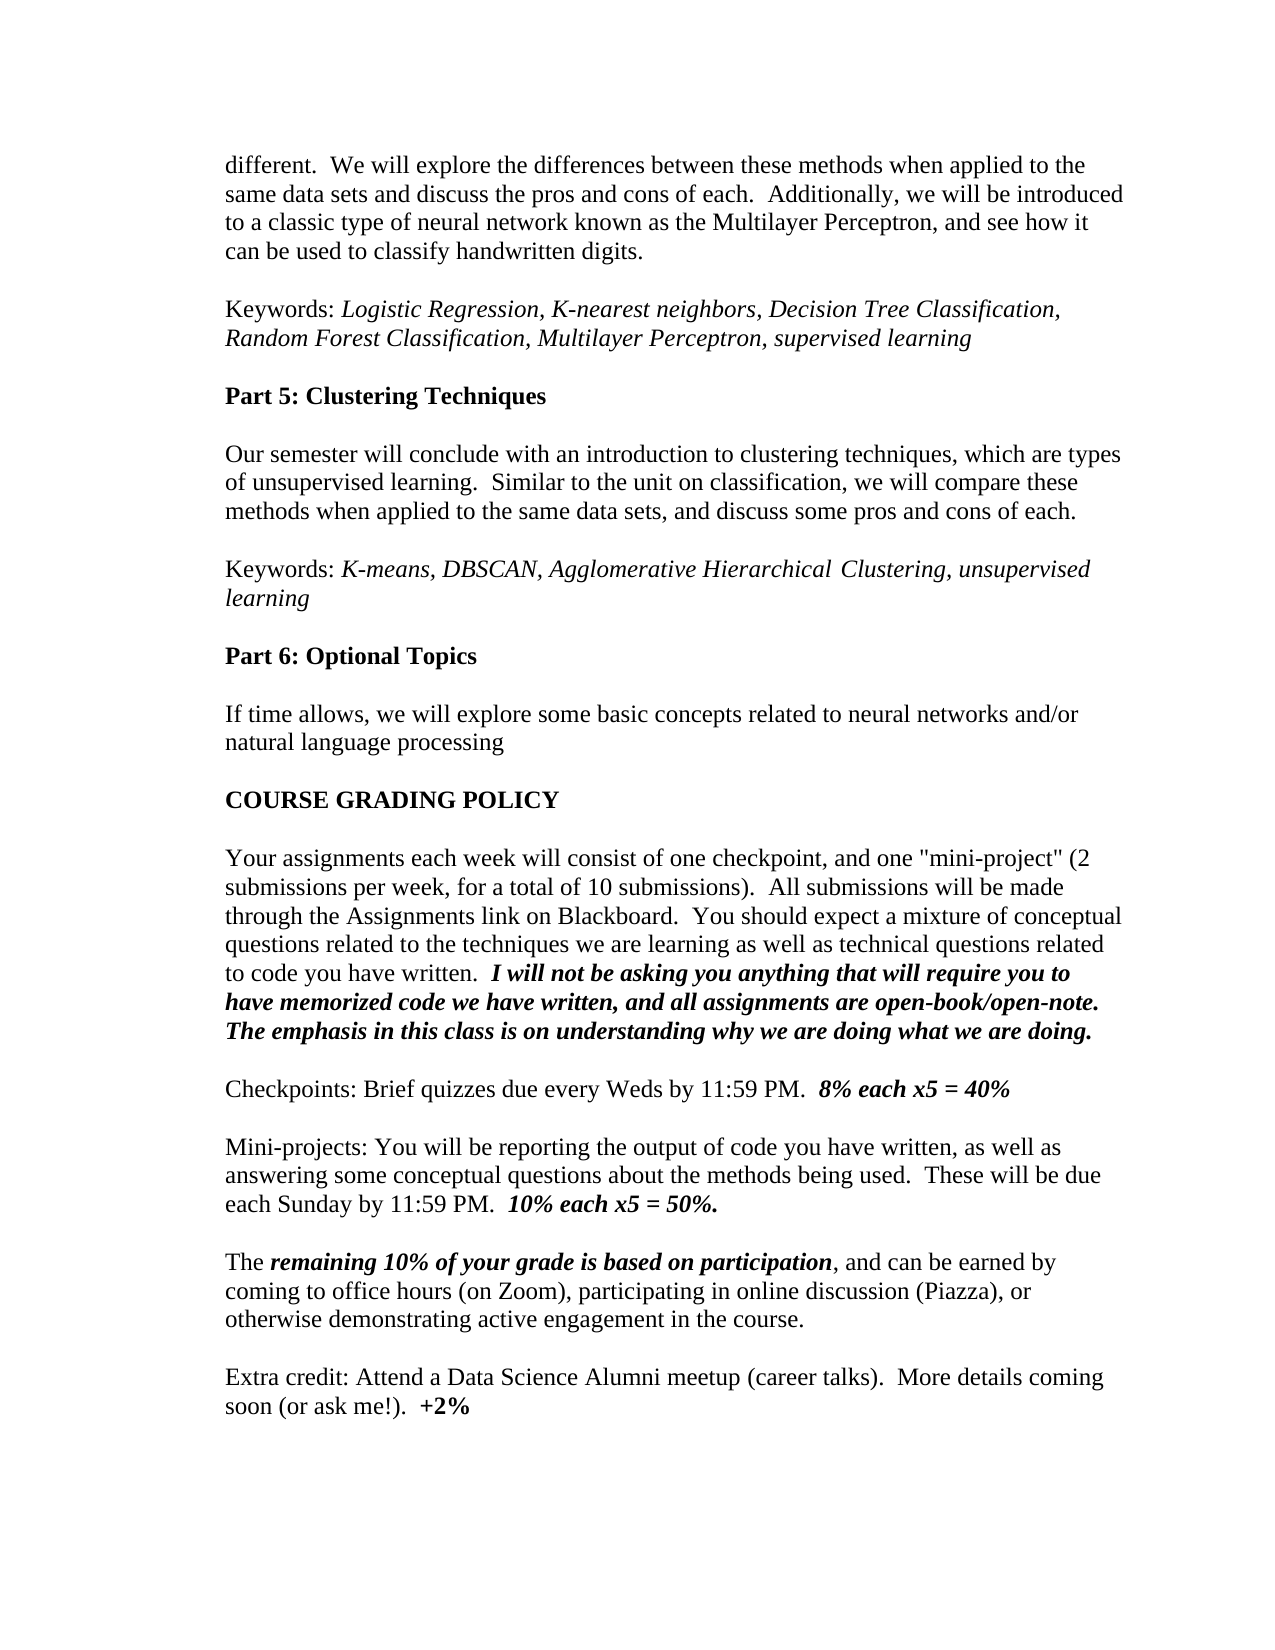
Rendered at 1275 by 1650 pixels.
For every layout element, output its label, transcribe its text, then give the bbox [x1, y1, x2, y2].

text Part 5: Clustering Techniques [225, 381, 1125, 409]
text If time allows, we will explore some basic concepts related to neural networks and/or natural language processing [225, 699, 1125, 756]
text Checkpoints: Brief quizzes due every Weds by 11:59 PM. 8% each x5 = 40% [225, 1074, 1125, 1102]
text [225, 150, 1125, 265]
text Keywords: Logistic Regression, K-nearest neighbors, Decision Tree Classification, Random Forest Classification, Multilayer Perceptron, supervised learning [225, 294, 1125, 352]
text Our semester will conclude with an introduction to clustering techniques, which are types of unsupervised learning. Similar to the unit on classification, we will compare these methods when applied to the same data sets, and discuss some pros and cons of each. [225, 439, 1125, 525]
text Extra credit: Attend a Data Science Alumni meetup (career talks). More details coming soon (or ask me!). +2% [225, 1362, 1125, 1420]
text Your assignments each week will consist of one checkpoint, and one "mini-project" (2 submissions per week, for a total of 10 submissions). All submissions will be made through the Assignments link on Blackboard. You should expect a mixture of conceptual questions related to the techniques we are learning as well as technical questions related to code you have written. I will not be asking you anything that will require you to have memorized code we have written, and all assignments are open-book/open-note. The emphasis in this class is on understanding why we are doing what we are doing. [225, 843, 1125, 1044]
text Part 6: Optional Topics [225, 641, 1125, 669]
text The remaining 10% of your grade is based on participation, and can be earned by coming to office hours (on Zoom), participating in online discussion (Piazza), or otherwise demonstrating active engagement in the course. [225, 1247, 1125, 1333]
text COURSE GRADING POLICY [225, 785, 1125, 814]
text Mini-projects: You will be reporting the output of code you have written, as well as answering some conceptual questions about the methods being used. These will be due each Sunday by 11:59 PM. 10% each x5 = 50%. [225, 1132, 1125, 1218]
text Keywords: K-means, DBSCAN, Agglomerative Hierarchical Clustering, unsupervised learning [225, 554, 1125, 612]
